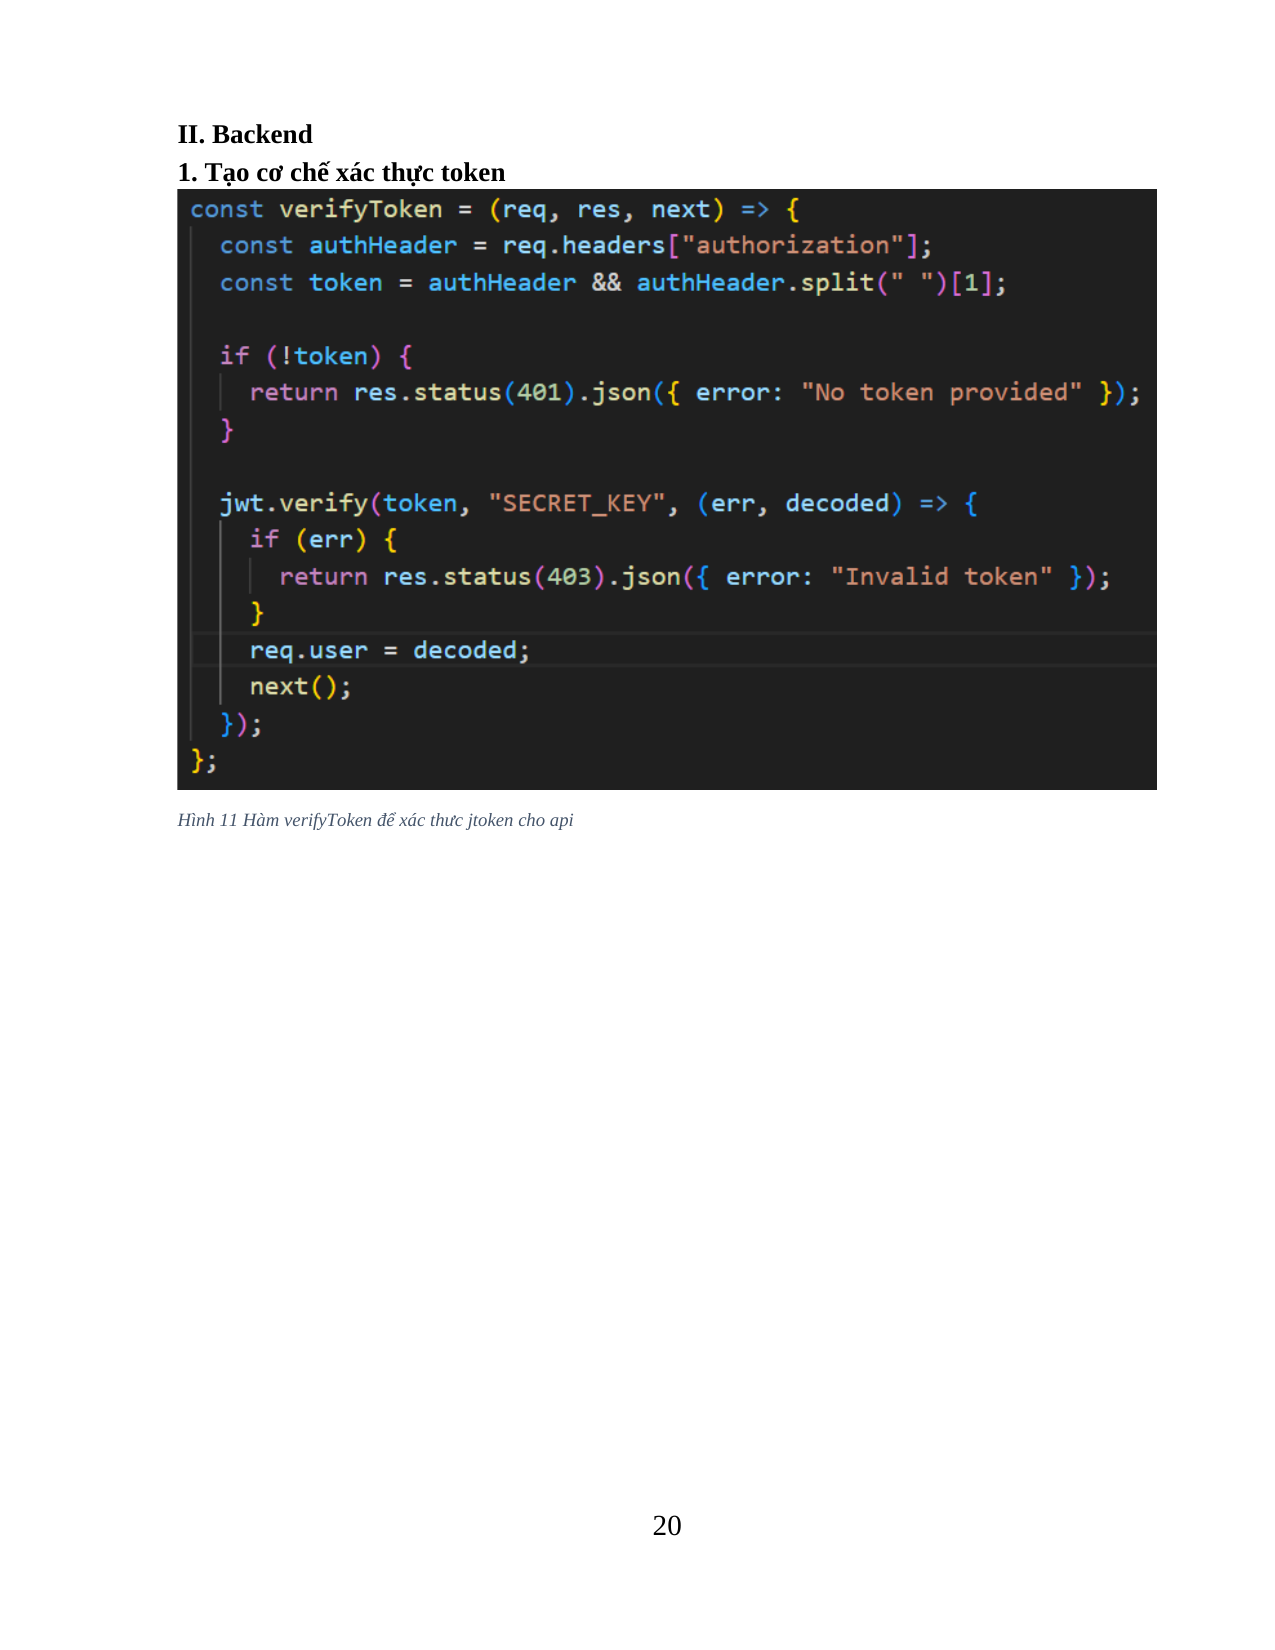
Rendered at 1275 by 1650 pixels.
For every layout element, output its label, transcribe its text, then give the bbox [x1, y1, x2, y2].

subtitle II. Backend [177, 118, 1157, 149]
text Hình 11 Hàm verifyToken để xác thưc jtoken cho api [177, 809, 1157, 831]
subtitle 1. Tạo cơ chế xác thực token [177, 156, 1157, 187]
picture [177, 189, 1157, 790]
